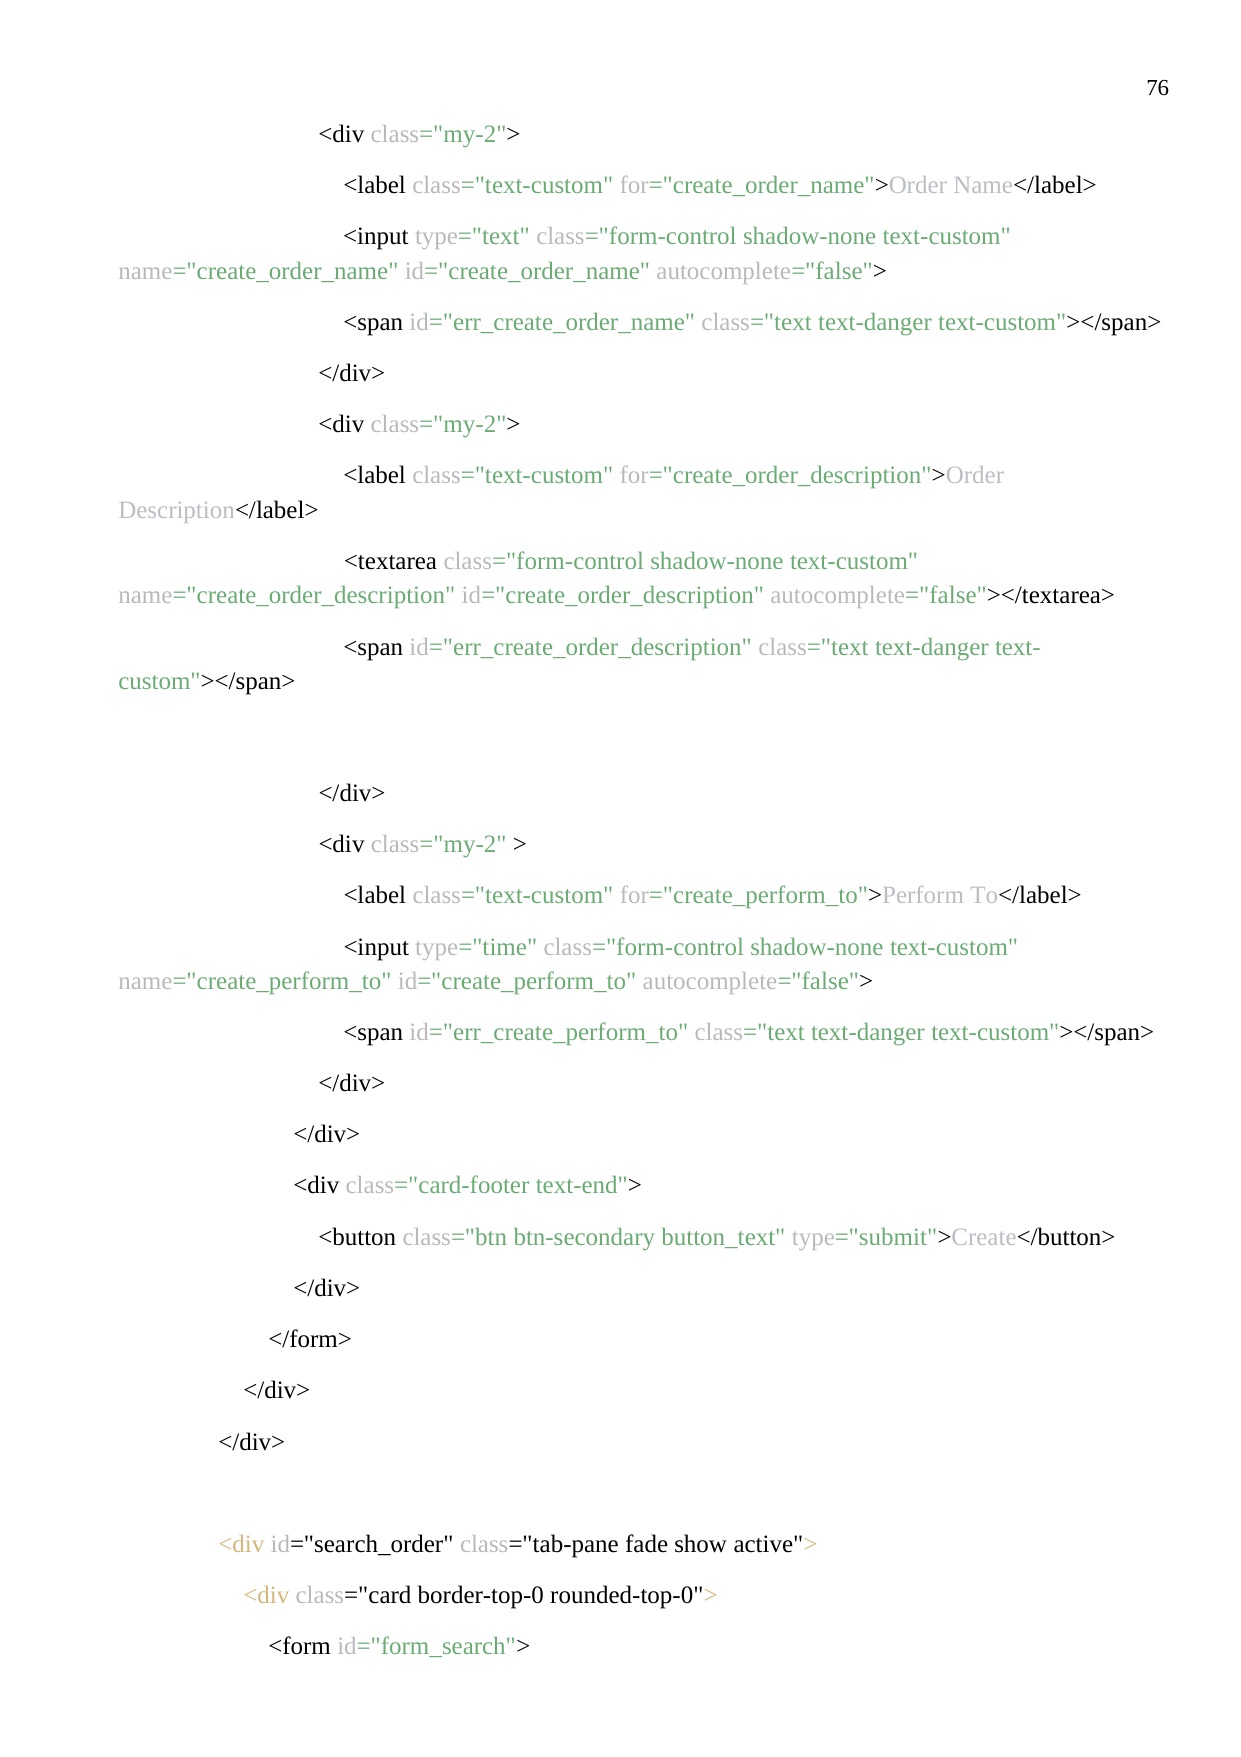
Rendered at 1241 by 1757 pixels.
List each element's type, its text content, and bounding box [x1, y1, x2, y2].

text <div class="my-2" > [318, 829, 1192, 858]
text </div> [293, 1119, 1192, 1148]
text <div id="search_order" class="tab-pane fade show active"> [218, 1529, 1192, 1558]
text Description</label> [118, 495, 1192, 523]
text <span id="err_create_order_description" class="text text-danger text- [343, 632, 1192, 661]
text <label class="text-custom" for="create_perform_to">Perform To</label> [343, 880, 1192, 909]
text </div> [318, 1068, 1192, 1097]
text custom"></span> [118, 666, 296, 695]
text <span id="err_create_perform_to" class="text text-danger text-custom"></span> [343, 1017, 1192, 1046]
text <span id="err_create_order_name" class="text text-danger text-custom"></span> [343, 307, 1192, 336]
text </div> [218, 1427, 1192, 1455]
text </form> [268, 1324, 1192, 1353]
text <div class="my-2"> [318, 119, 1192, 148]
text <div class="card border-top-0 rounded-top-0"> [243, 1580, 1192, 1609]
text name="create_perform_to" id="create_perform_to" autocomplete="false"> [118, 966, 1192, 994]
text </div> [293, 1273, 1192, 1302]
text </div> [318, 778, 1192, 807]
text name="create_order_description" id="create_order_description" autocomplete="false"></textarea> [118, 581, 1192, 609]
text <label class="text-custom" for="create_order_name">Order Name</label> [343, 170, 1192, 199]
text <div class="my-2"> [318, 409, 1192, 438]
text <input type="text" class="form-control shadow-none text-custom" name="create_order_name" id="create_order_name" autocomplete="false"> [118, 221, 1093, 284]
text <button class="btn btn-secondary button_text" type="submit">Create</button> [318, 1222, 1192, 1251]
text <textarea class="form-control shadow-none text-custom" [117, 546, 1144, 575]
text <input type="time" class="form-control shadow-none text-custom" [343, 932, 1192, 960]
text </div> [318, 358, 1192, 387]
text <div class="card-footer text-end"> [293, 1171, 1192, 1199]
text <label class="text-custom" for="create_order_description">Order [343, 461, 1192, 489]
text </div> [243, 1375, 1192, 1404]
text <form id="form_search"> [268, 1631, 1192, 1660]
